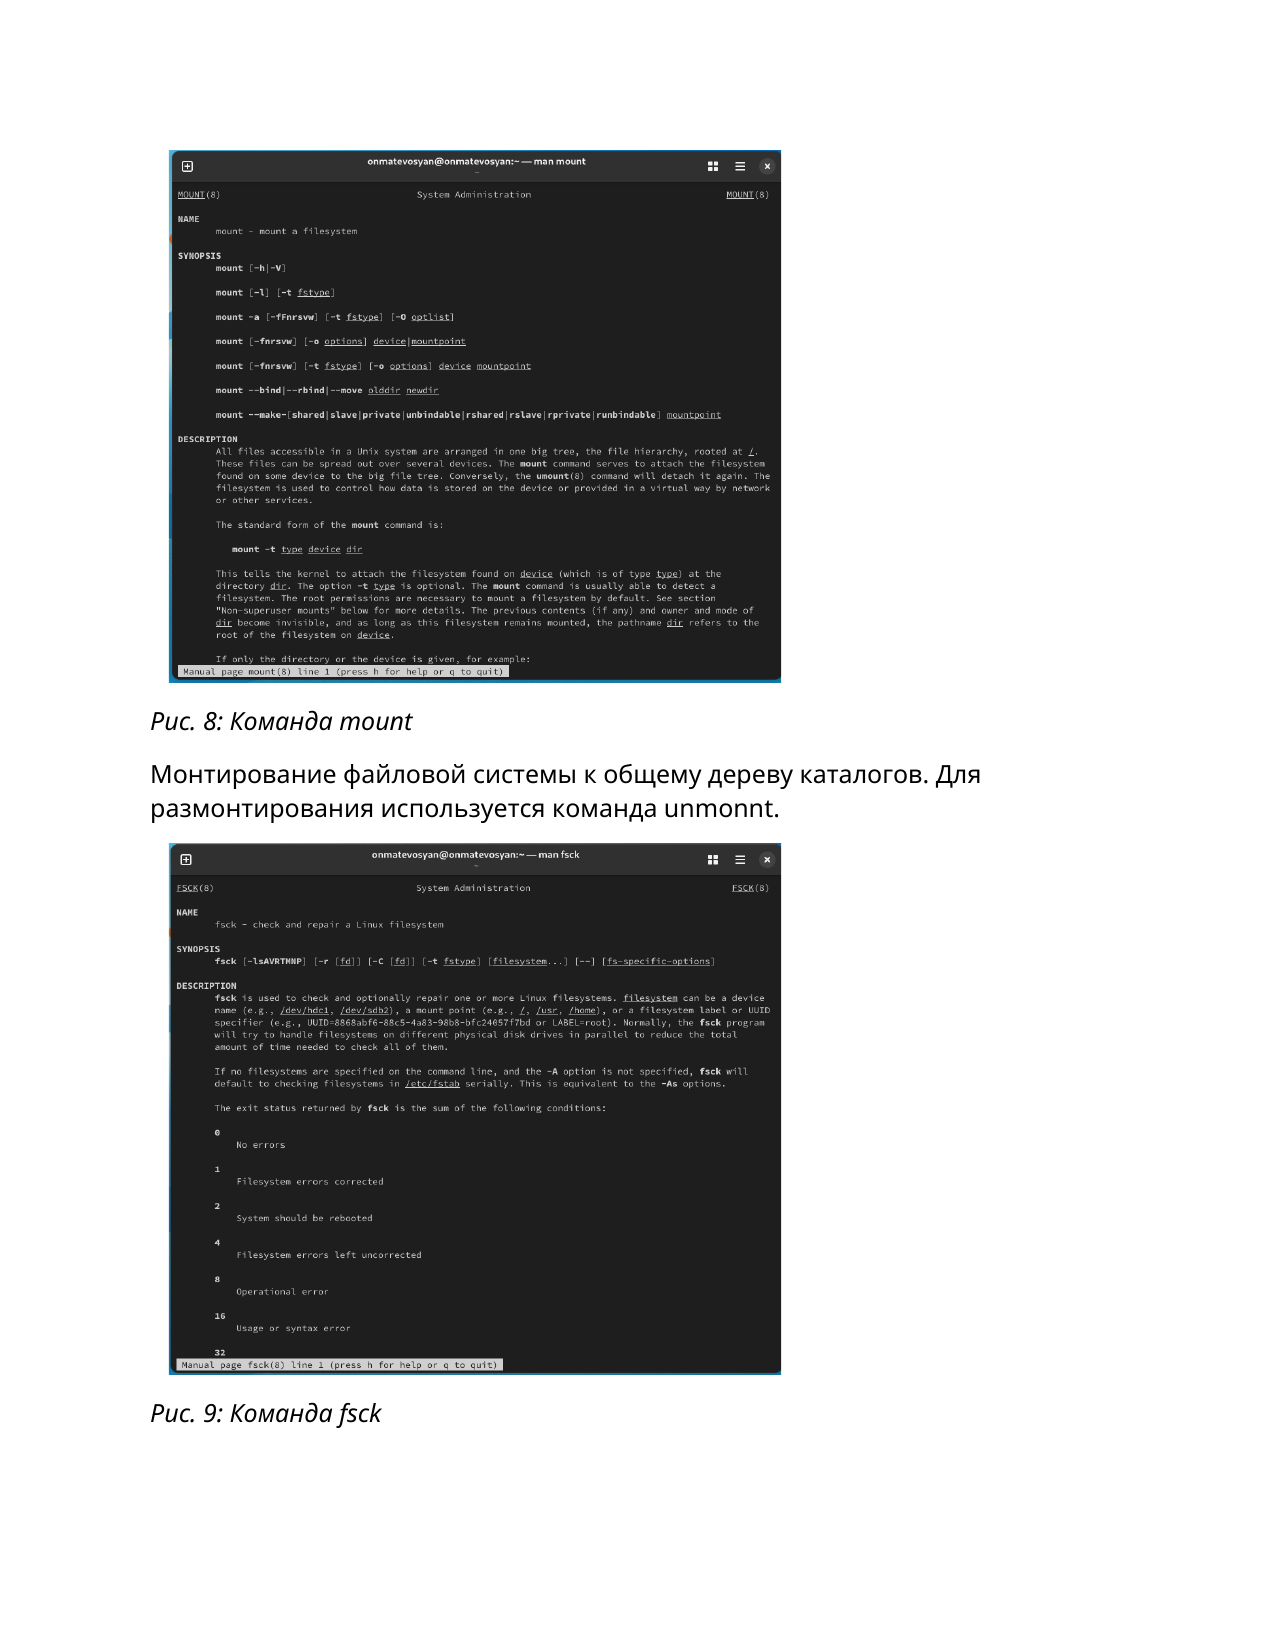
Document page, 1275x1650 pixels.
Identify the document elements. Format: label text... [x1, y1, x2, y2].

text Рис. 9: Команда fsck [150, 1396, 1125, 1430]
text Рис. 8: Команда mount [150, 703, 1125, 737]
text Монтирование файловой системы к общему дереву каталогов. Для размонтирования используется команда unmonnt. [150, 756, 1125, 824]
picture [168, 150, 782, 683]
picture [168, 843, 782, 1375]
